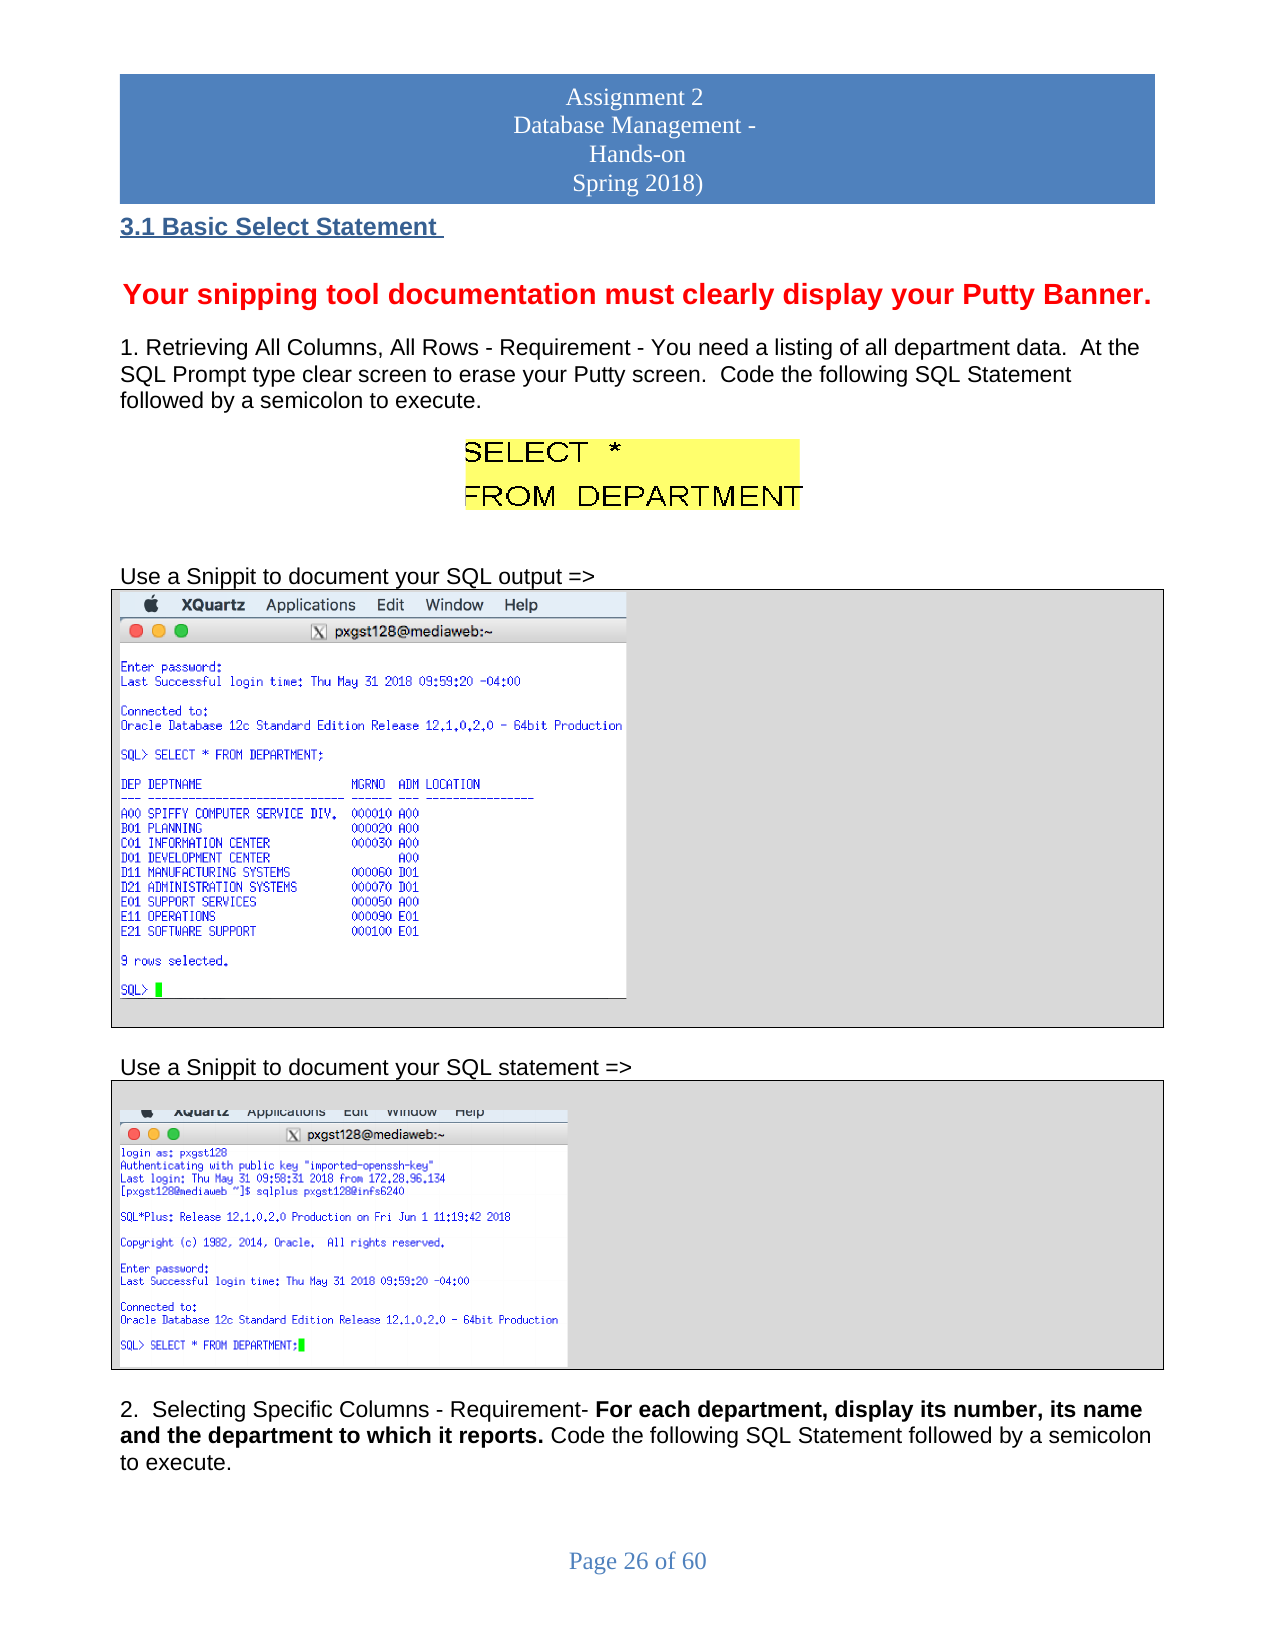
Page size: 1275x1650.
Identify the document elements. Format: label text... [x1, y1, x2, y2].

text 2. Selecting Specific Columns - Requirement- For each department, display its number, its name and the department to which it reports. Code the following SQL Statement followed by a semicolon to execute. [120, 1396, 1155, 1475]
text Use a Snippit to document your SQL statement => [120, 1054, 1155, 1080]
picture [120, 592, 627, 999]
text Your snipping tool documentation must clearly display your Putty Banner. [120, 277, 1155, 310]
text Use a Snippit to document your SQL output => [120, 563, 1155, 589]
picture [465, 439, 810, 510]
subtitle 3.1 Basic Select Statement [120, 204, 1155, 240]
text 1. Retrieving All Columns, All Rows - Requirement - You need a listing of all department data. At the SQL Prompt type clear screen to erase your Putty screen. Code the following SQL Statement followed by a semicolon to execute. [120, 334, 1155, 413]
picture [120, 1110, 568, 1367]
